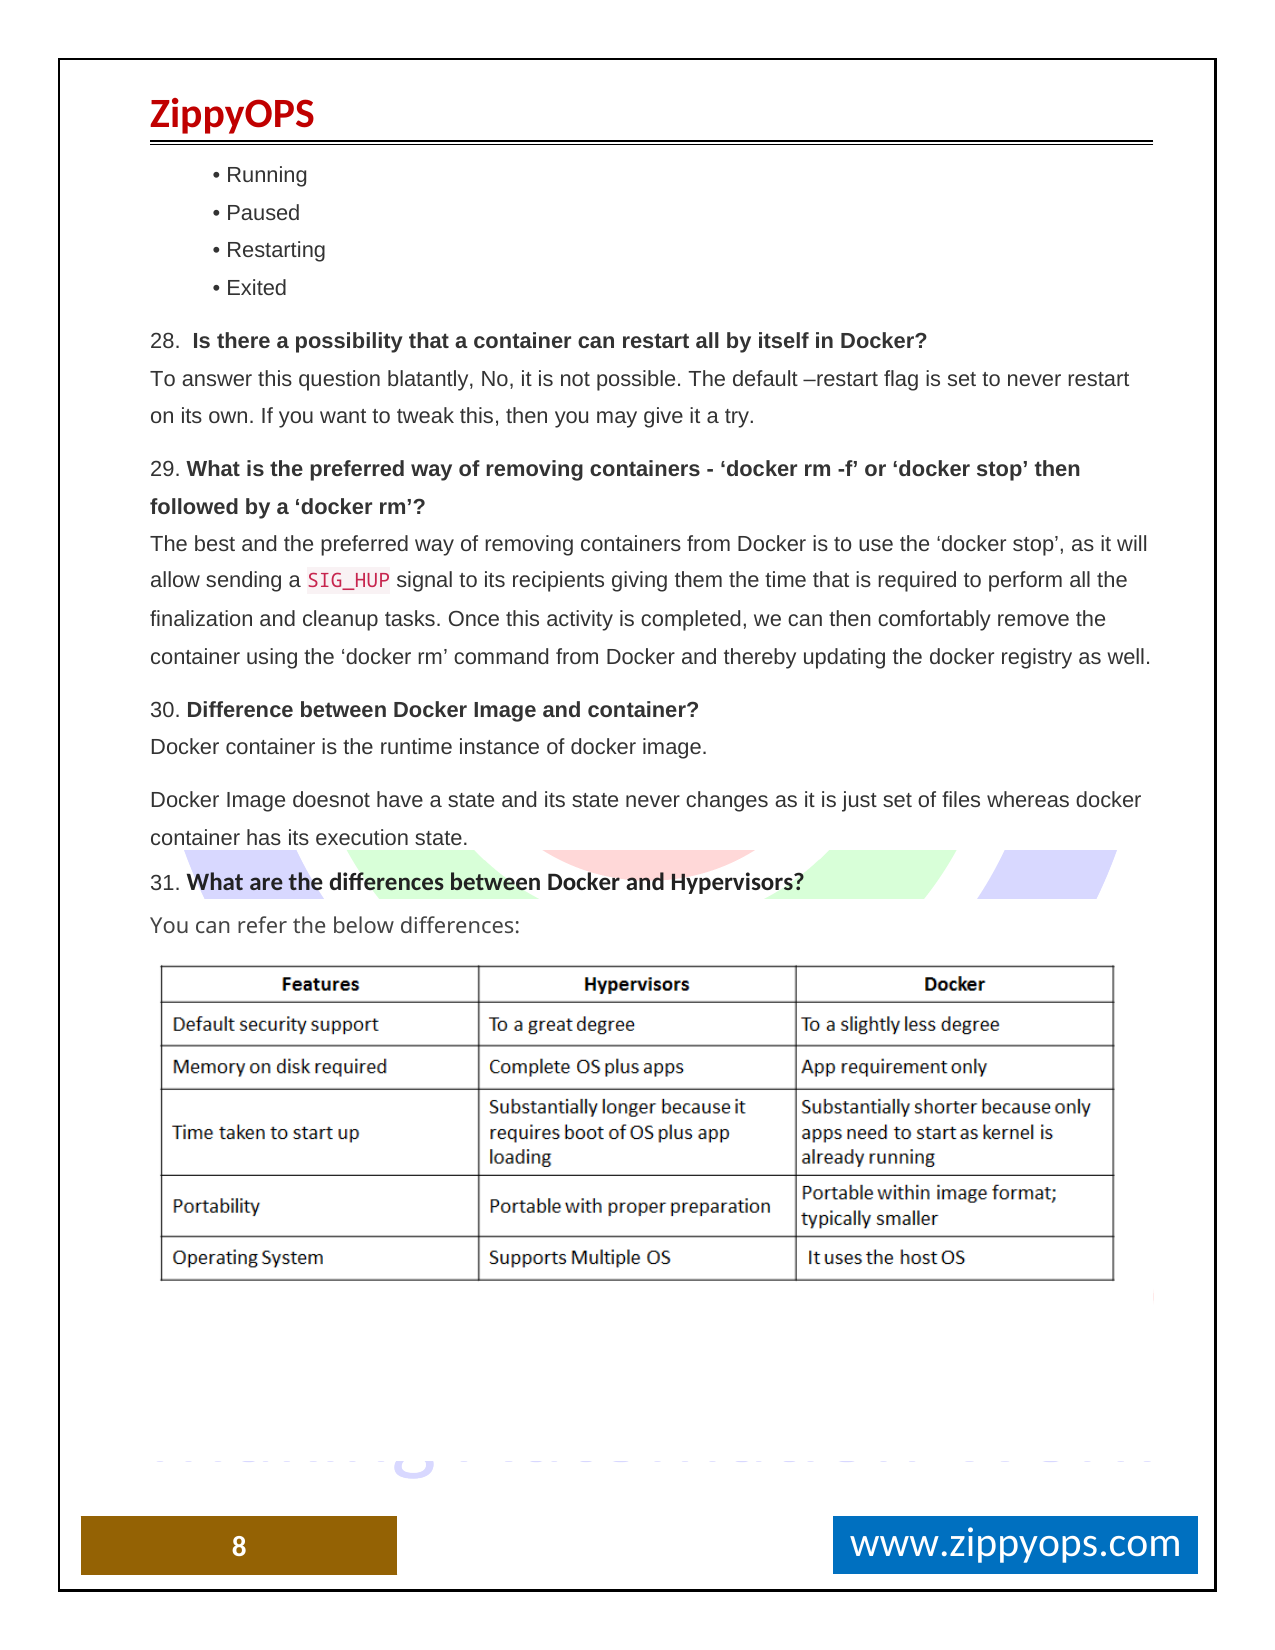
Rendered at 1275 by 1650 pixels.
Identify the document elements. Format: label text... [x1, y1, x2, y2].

text • Running • Paused • Restarting • Exited [212, 150, 1153, 300]
text Docker Image doesnot have a state and its state never changes as it is just set of files whereas docker container has its execution state. [150, 775, 1153, 850]
text 28. Is there a possibility that a container can restart all by itself in Docker? To answer this question blatantly, No, it is not possible. The default –restart flag is set to never restart on its own. If you want to tweak this, then you may give it a try. [150, 316, 1153, 428]
text 31. What are the differences between Docker and Hypervisors? [150, 866, 1153, 896]
text 30. Difference between Docker Image and container? Docker container is the runtime instance of docker image. [150, 684, 1153, 759]
text You can refer the below differences: [150, 899, 1153, 940]
text 29. What is the preferred way of removing containers - ‘docker rm -f’ or ‘docker stop’ then followed by a ‘docker rm’? The best and the preferred way of removing containers from Docker is to use the ‘docker stop’, as it will allow sending a SIG_HUP signal to its recipients giving them the time that is required to perform all the finalization and cleanup tasks. Once this activity is completed, we can then comfortably remove the container using the ‘docker rm’ command from Docker and thereby updating the docker registry as well. [150, 444, 1153, 669]
picture [150, 955, 1127, 1292]
